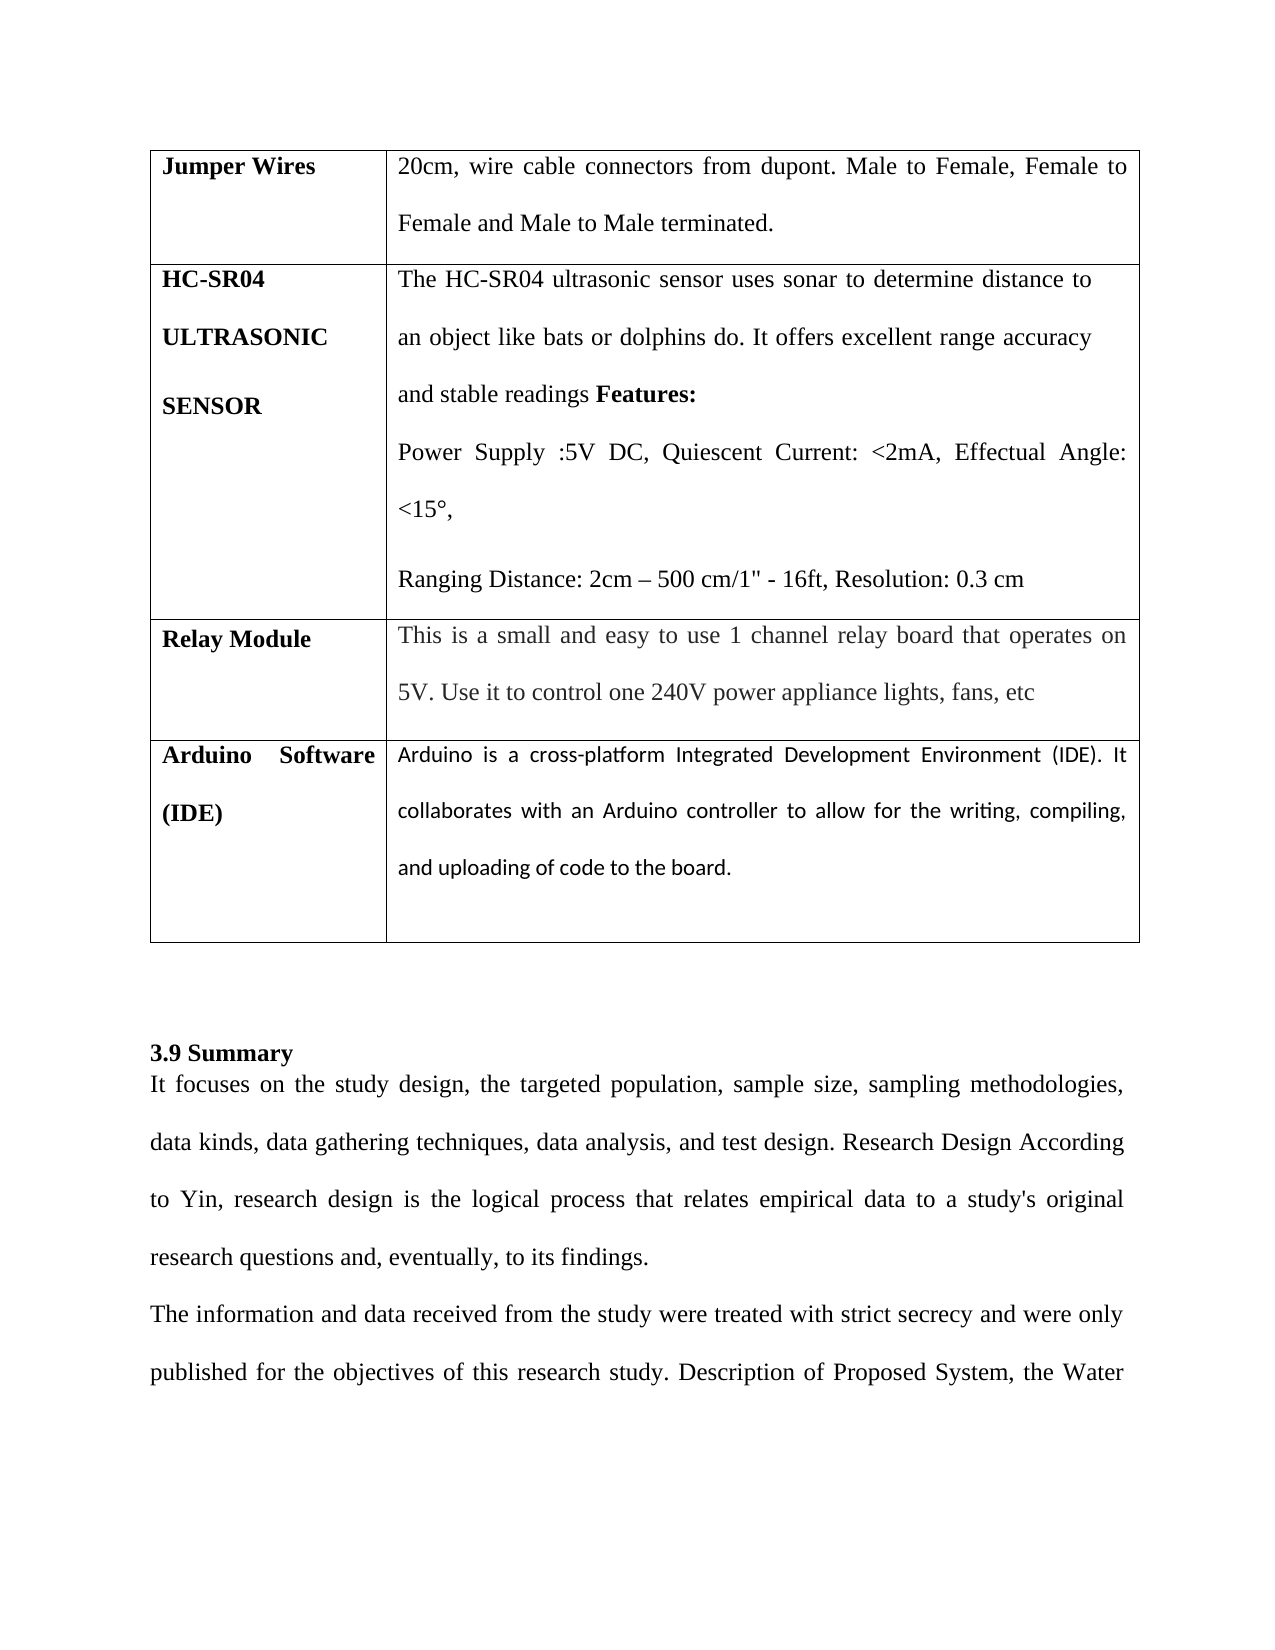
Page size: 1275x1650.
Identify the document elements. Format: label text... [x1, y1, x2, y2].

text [150, 1299, 1125, 1386]
table_cell Relay Module [151, 620, 386, 739]
table_cell HC-SR04 ULTRASONIC SENSOR [151, 265, 386, 619]
table_cell Arduino Software (IDE) [151, 741, 386, 942]
table_cell This is a small and easy to use 1 channel relay board that operates on 5V. Use it to control one 240V power appliance lights, fans, etc [387, 620, 1139, 739]
text It focuses on the study design, the targeted population, sample size, sampling methodologies, data kinds, data gathering techniques, data analysis, and test design. Research Design According to Yin, research design is the logical process that relates empirical data to a study's original research questions and, eventually, to its findings. [150, 1069, 1125, 1271]
table_cell Arduino is a cross-platform Integrated Development Environment (IDE). It collaborates with an Arduino controller to allow for the writing, compiling, and uploading of code to the board. [387, 741, 1139, 942]
table_cell 20cm, wire cable connectors from dupont. Male to Female, Female to Female and Male to Male terminated. [387, 151, 1139, 263]
table_cell The HC-SR04 ultrasonic sensor uses sonar to determine distance to an object like bats or dolphins do. It offers excellent range accuracy and stable readings Features: Power Supply :5V DC, Quiescent Current: <2mA, Effectual Angle: <15°, Ranging Distance: 2cm – 500 cm/1" - 16ft, Resolution: 0.3 cm [387, 265, 1139, 619]
subtitle 3.9 Summary [150, 1038, 1125, 1067]
table_cell Jumper Wires [151, 151, 386, 263]
